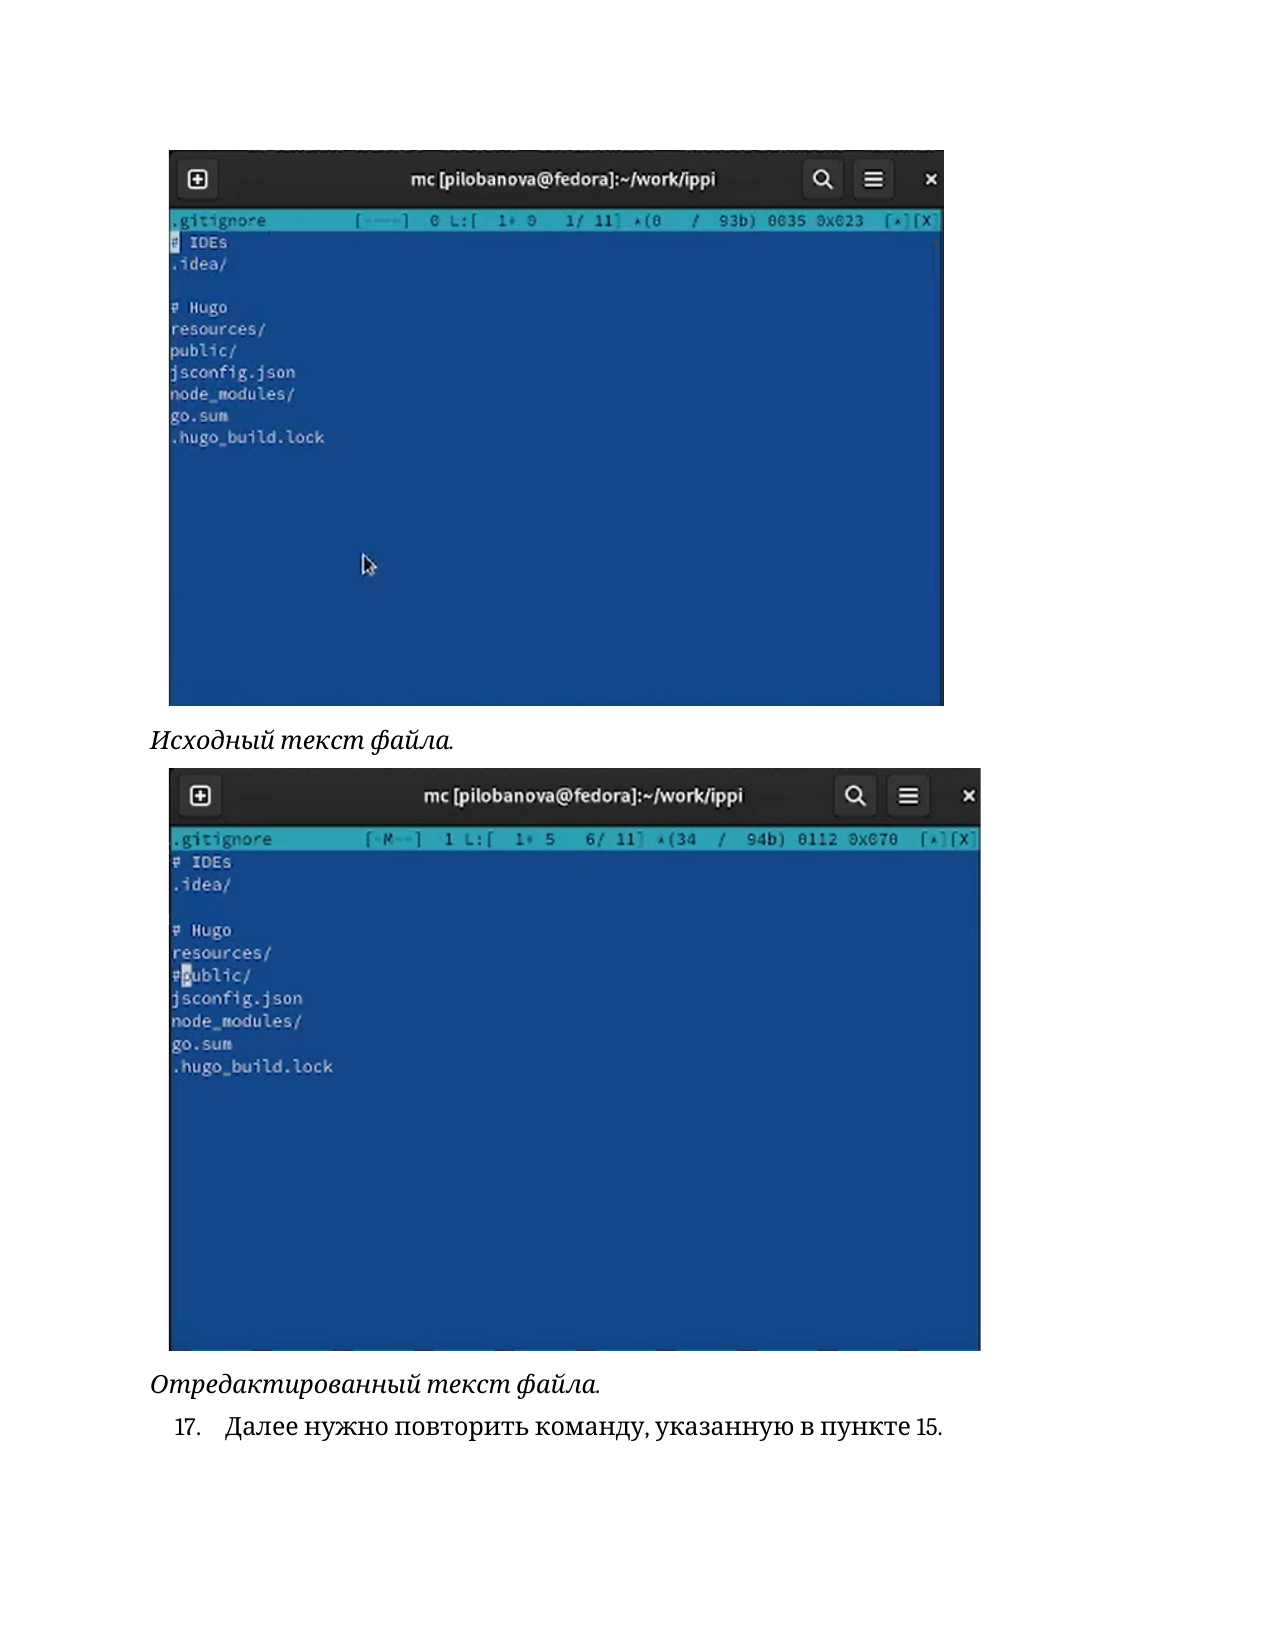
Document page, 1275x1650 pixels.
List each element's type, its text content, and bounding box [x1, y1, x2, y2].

text Отредактированный текст файла. [150, 1371, 1125, 1400]
picture [168, 150, 944, 706]
text Исходный текст файла. [150, 727, 1125, 756]
list Далее нужно повторить команду, указанную в пункте 15. [175, 1412, 1125, 1441]
picture [168, 768, 981, 1351]
